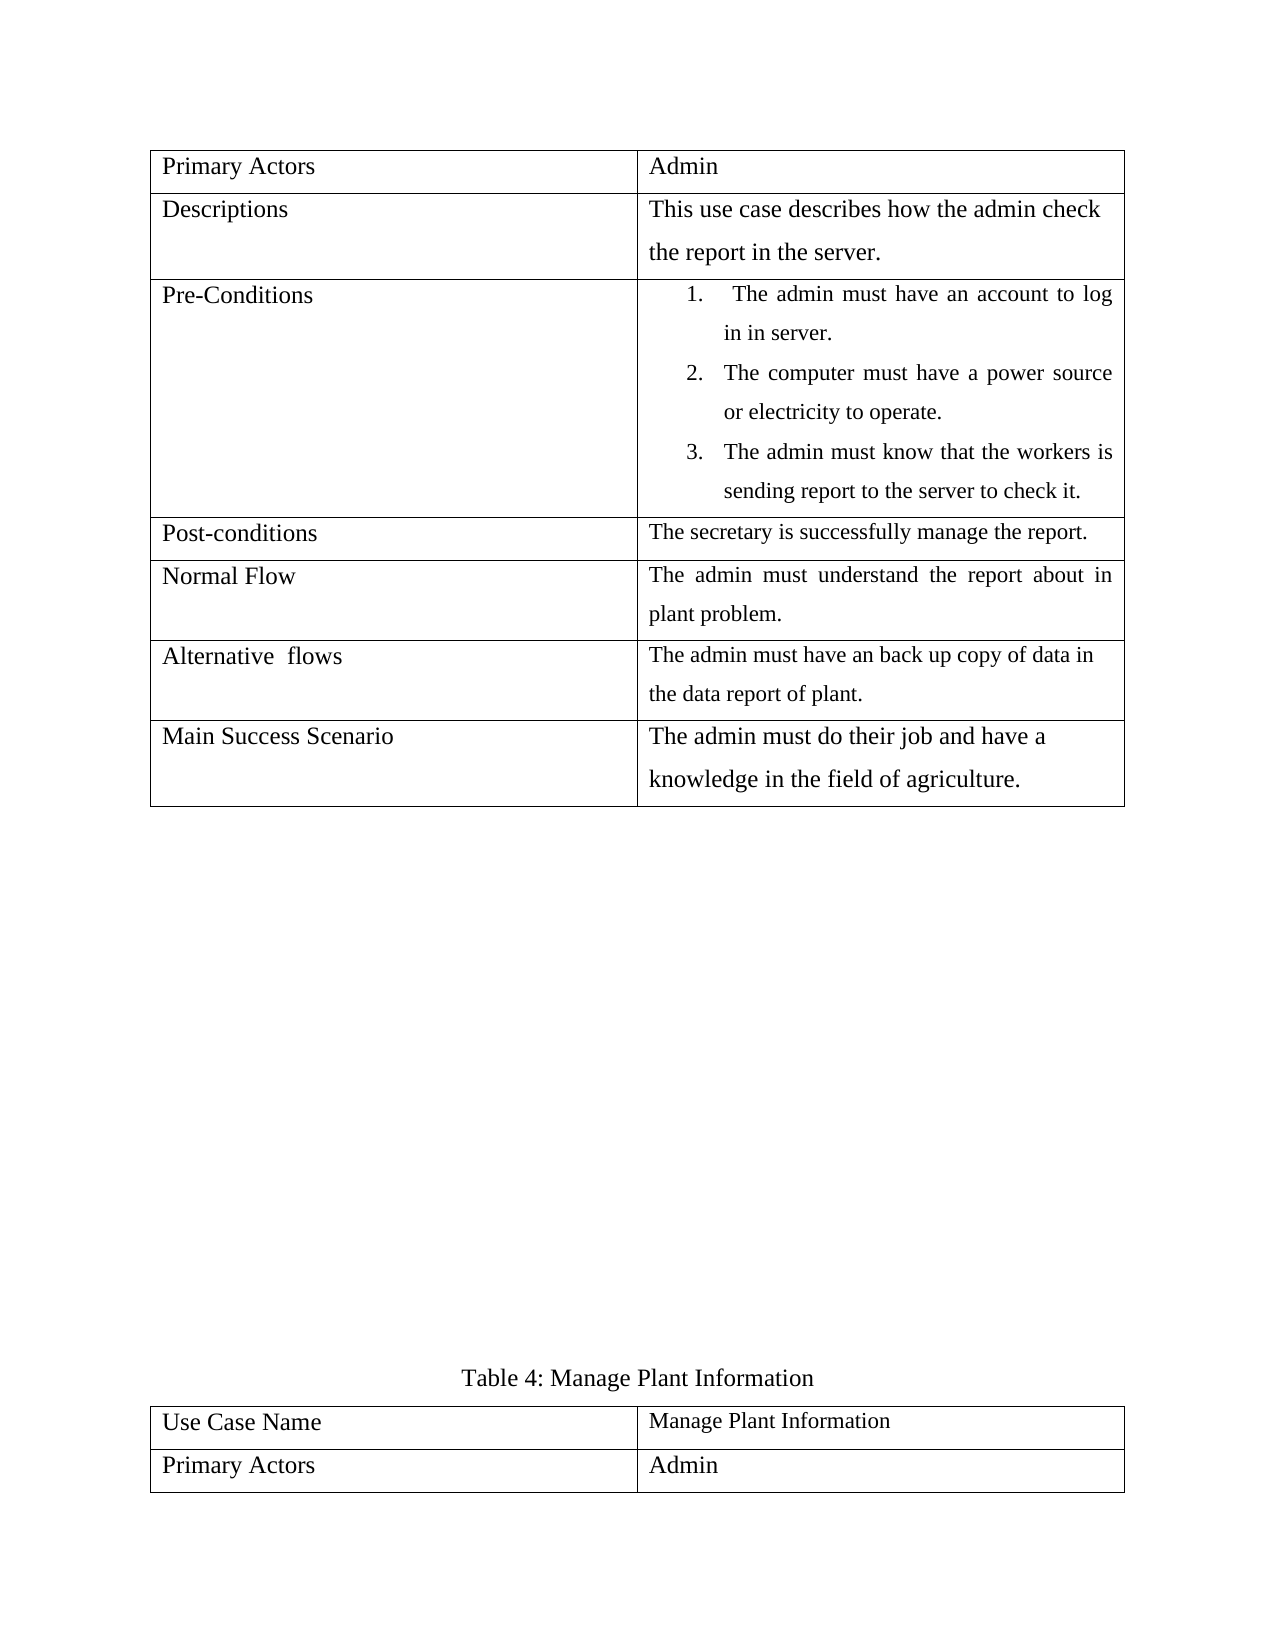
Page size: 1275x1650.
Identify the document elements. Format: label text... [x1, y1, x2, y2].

table_cell The secretary is successfully manage the report. [638, 518, 1124, 560]
table_cell Main Success Scenario [151, 721, 637, 806]
table_cell Admin [638, 1450, 1124, 1492]
table_cell Primary Actors [151, 1450, 637, 1492]
table_cell This use case describes how the admin check the report in the server. [638, 194, 1124, 279]
table_cell Alternative flows [151, 641, 637, 720]
table_cell Admin [638, 151, 1124, 193]
table_header Use Case Name [151, 1407, 637, 1449]
table_cell The admin must do their job and have a knowledge in the field of agriculture. [638, 721, 1124, 806]
table_cell Pre-Conditions [151, 280, 637, 517]
table_cell Descriptions [151, 194, 637, 279]
table_cell Normal Flow [151, 561, 637, 640]
text Table 4: Manage Plant Information [150, 1363, 1125, 1391]
table_cell Post-conditions [151, 518, 637, 560]
table_cell Primary Actors [151, 151, 637, 193]
table_header Manage Plant Information [638, 1407, 1124, 1449]
table_cell The admin must have an account to log in in server. The computer must have a power source or electricity to operate. The admin must know that the workers is sending report to the server to check it. [638, 280, 1124, 517]
table_cell The admin must have an back up copy of data in the data report of plant. [638, 641, 1124, 720]
table_cell The admin must understand the report about in plant problem. [638, 561, 1124, 640]
